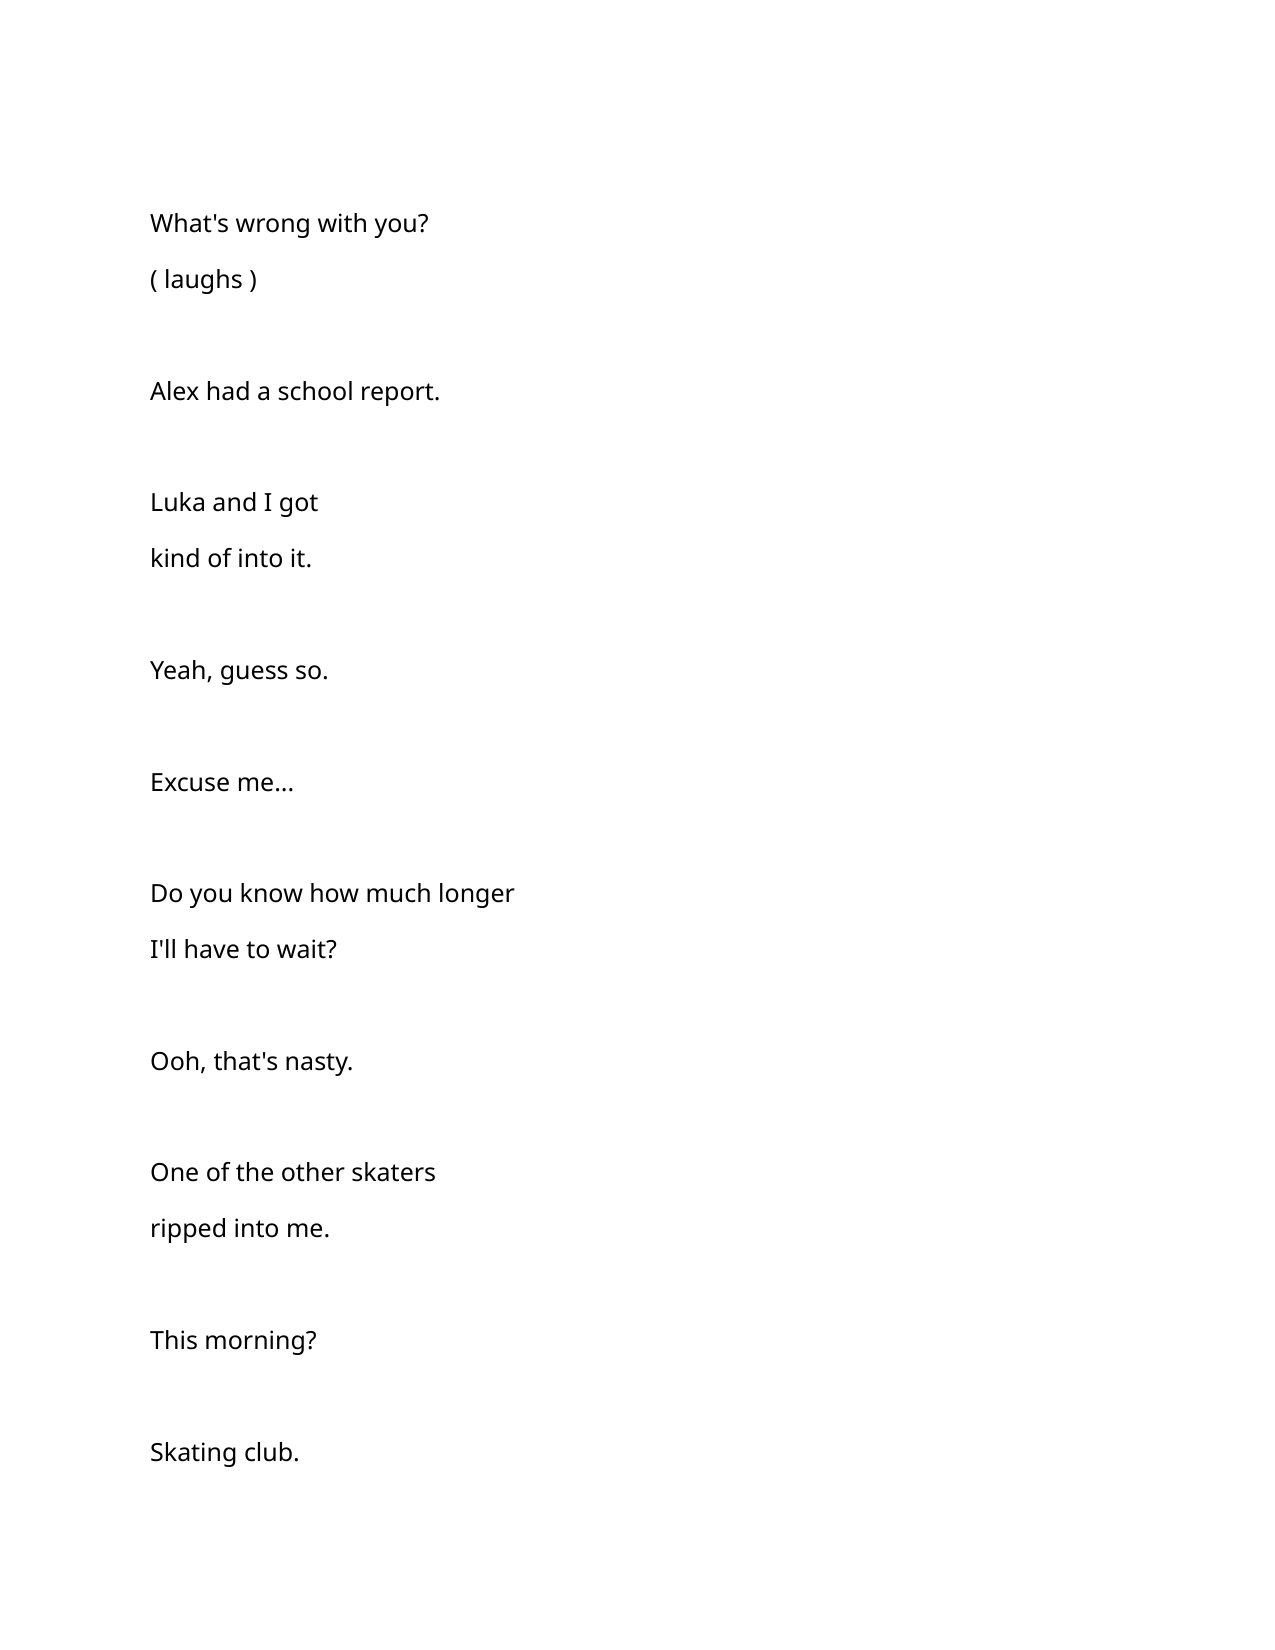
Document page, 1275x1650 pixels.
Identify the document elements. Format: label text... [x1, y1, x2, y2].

text Do you know how much longer [150, 876, 1125, 910]
text kind of into it. [150, 541, 1125, 575]
text Ooh, that's nasty. [150, 1043, 1125, 1077]
text One of the other skaters [150, 1155, 1125, 1189]
text Luka and I got [150, 485, 1125, 519]
text Excuse me... [150, 764, 1125, 798]
text What's wrong with you? [150, 206, 1125, 240]
text Alex had a school report. [150, 373, 1125, 407]
text I'll have to wait? [150, 932, 1125, 966]
text ripped into me. [150, 1211, 1125, 1245]
text Yeah, guess so. [150, 652, 1125, 687]
text Skating club. [150, 1434, 1125, 1468]
text This morning? [150, 1322, 1125, 1357]
text ( laughs ) [150, 262, 1125, 296]
